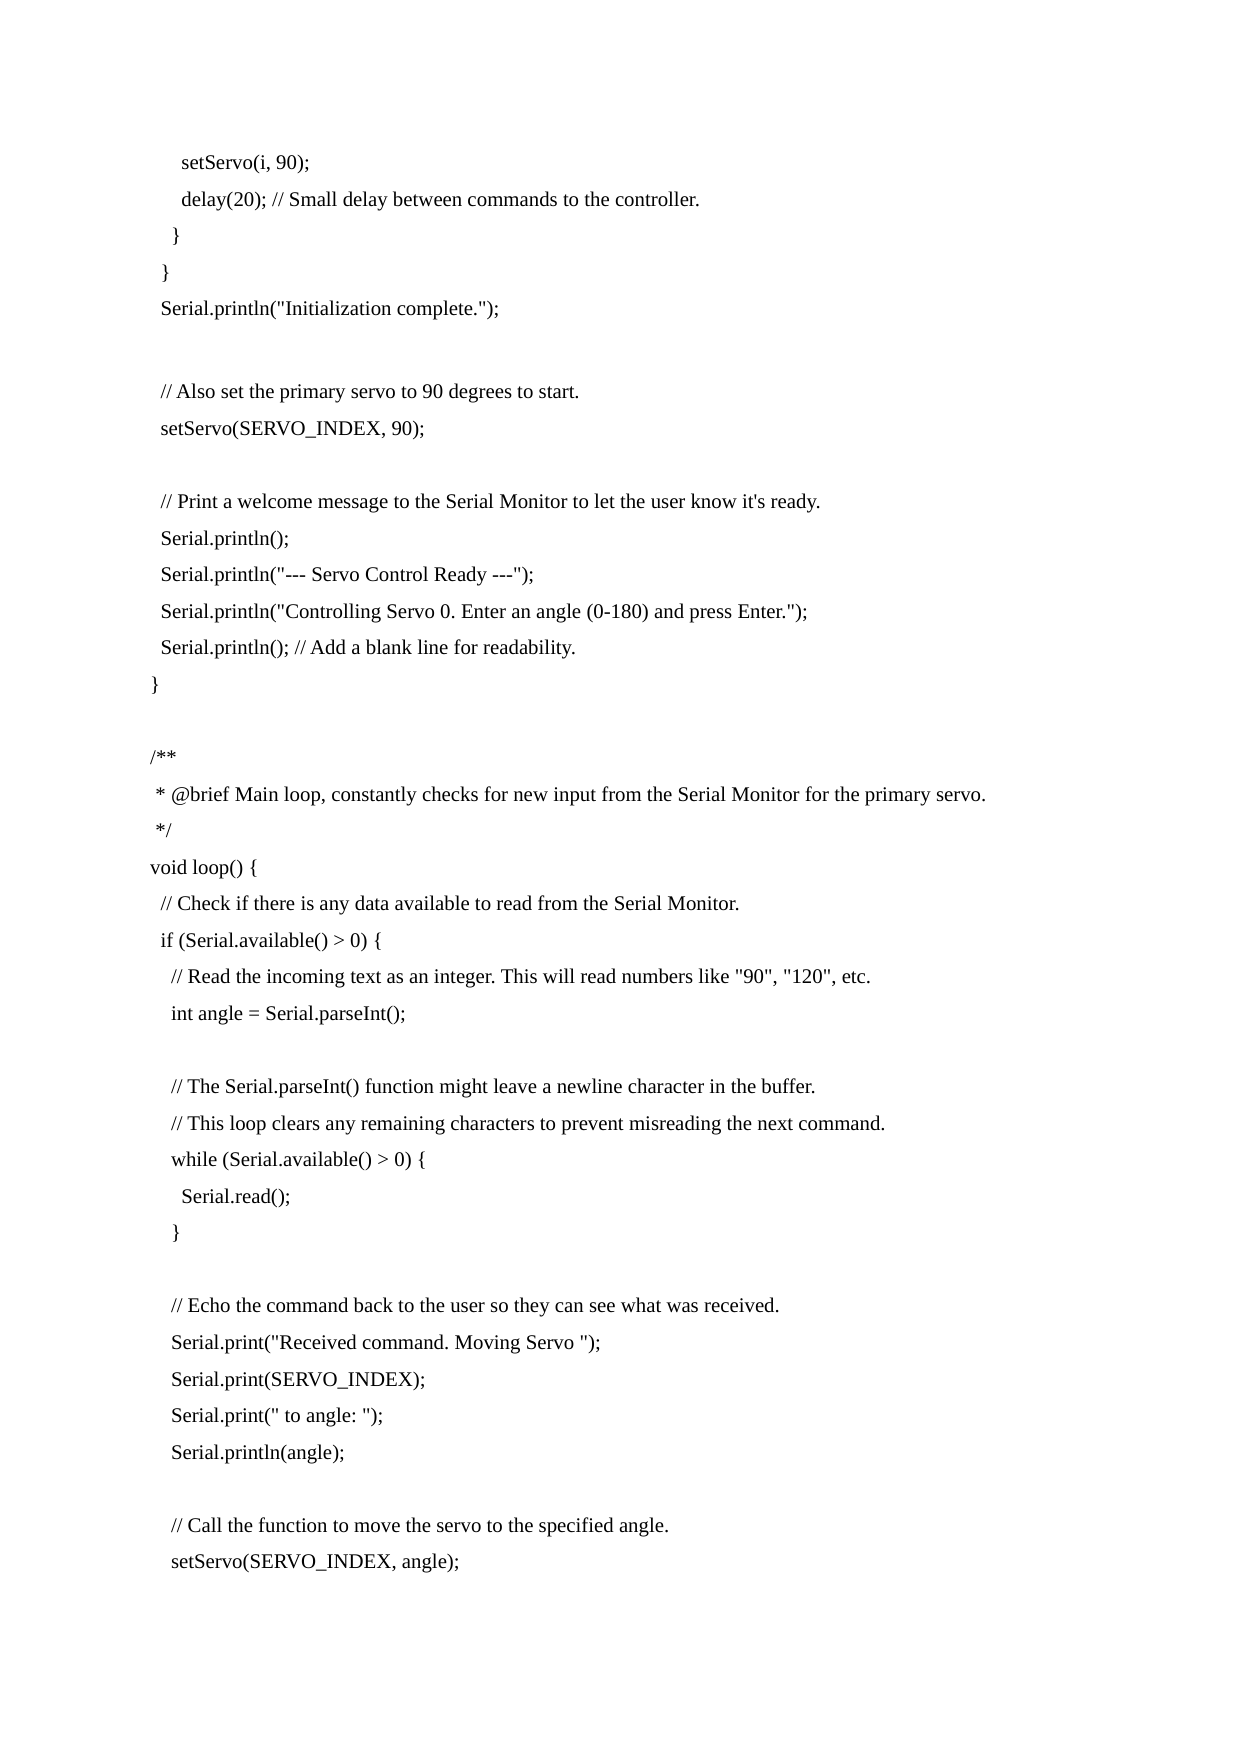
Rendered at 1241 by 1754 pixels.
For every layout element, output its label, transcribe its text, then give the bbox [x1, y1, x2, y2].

text // Also set the primary servo to 90 degrees to start. [150, 379, 1090, 403]
text Serial.println("--- Servo Control Ready ---"); [150, 562, 1090, 586]
text */ [150, 818, 1090, 842]
text Serial.println(); // Add a blank line for readability. [150, 635, 1090, 659]
text setServo(i, 90); [150, 150, 1090, 174]
text Serial.print(SERVO_INDEX); [150, 1367, 1090, 1391]
text Serial.print("Received command. Moving Servo "); [150, 1330, 1090, 1354]
text Serial.println("Initialization complete."); [150, 296, 1090, 320]
text // This loop clears any remaining characters to prevent misreading the next command. [150, 1111, 1090, 1135]
text // Call the function to move the servo to the specified angle. [150, 1513, 1090, 1537]
text // Check if there is any data available to read from the Serial Monitor. [150, 891, 1090, 915]
text void loop() { [150, 855, 1090, 879]
text Serial.println(angle); [150, 1440, 1090, 1464]
text Serial.println(); [150, 526, 1090, 550]
text } [150, 1220, 1090, 1244]
text Serial.read(); [150, 1184, 1090, 1208]
text Serial.println("Controlling Servo 0. Enter an angle (0-180) and press Enter."); [150, 599, 1090, 623]
text delay(20); // Small delay between commands to the controller. [150, 187, 1090, 211]
text * @brief Main loop, constantly checks for new input from the Serial Monitor for the primary servo. [150, 782, 1090, 806]
text int angle = Serial.parseInt(); [150, 1001, 1090, 1025]
text if (Serial.available() > 0) { [150, 928, 1090, 952]
text Serial.print(" to angle: "); [150, 1403, 1090, 1427]
text } [150, 260, 1090, 284]
text } [150, 223, 1090, 247]
text while (Serial.available() > 0) { [150, 1147, 1090, 1171]
text setServo(SERVO_INDEX, 90); [150, 416, 1090, 440]
text } [150, 672, 1090, 696]
text // The Serial.parseInt() function might leave a newline character in the buffer. [150, 1074, 1090, 1098]
text /** [150, 745, 1090, 769]
text setServo(SERVO_INDEX, angle); [150, 1549, 1090, 1573]
text // Print a welcome message to the Serial Monitor to let the user know it's ready. [150, 489, 1090, 513]
text // Read the incoming text as an integer. This will read numbers like "90", "120", etc. [150, 964, 1090, 988]
text // Echo the command back to the user so they can see what was received. [150, 1293, 1090, 1317]
